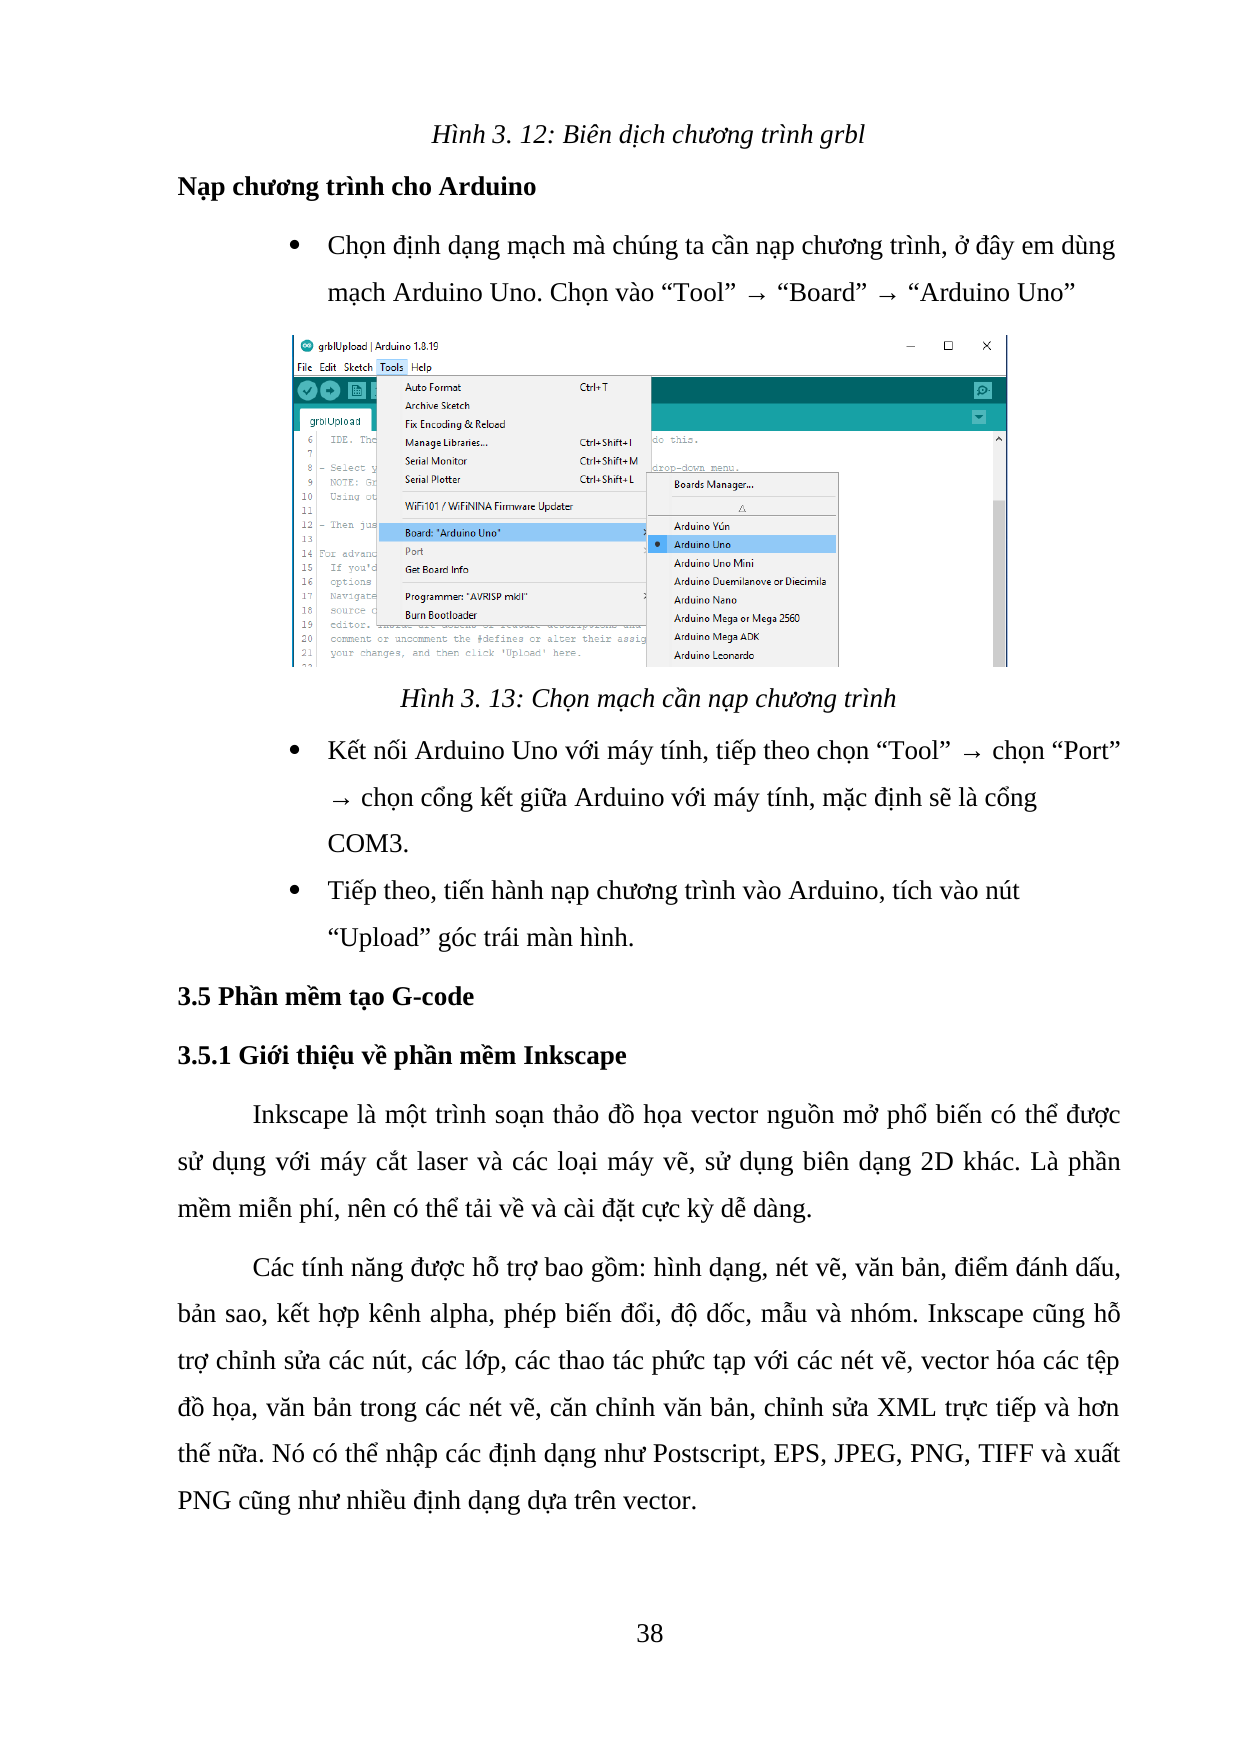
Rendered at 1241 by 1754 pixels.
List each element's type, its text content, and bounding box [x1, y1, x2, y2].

text Hình 3. 13: Chọn mạch cần nạp chương trình [177, 682, 1122, 713]
text Các tính năng được hỗ trợ bao gồm: hình dạng, nét vẽ, văn bản, điểm đánh dấu, bản sao, kết hợp kênh alpha, phép biến đổi, độ dốc, mẫu và nhóm. Inkscape cũng hỗ trợ chỉnh sửa các nút, các lớp, các thao tác phức tạp với các nét vẽ, vector hóa các tệp đồ họa, văn bản trong các nét vẽ, căn chỉnh văn bản, chỉnh sửa XML trực tiếp và hơn thế nữa. Nó có thể nhập các định dạng như Postscript, EPS, JPEG, PNG, TIFF và xuất PNG cũng như nhiều định dạng dựa trên vector. [177, 1251, 1122, 1515]
text Inkscape là một trình soạn thảo đồ họa vector nguồn mở phổ biến có thể được sử dụng với máy cắt laser và các loại máy vẽ, sử dụng biên dạng 2D khác. Là phần mềm miễn phí, nên có thể tải về và cài đặt cực kỳ dễ dàng. [177, 1098, 1122, 1145]
list Tiếp theo, tiến hành nạp chương trình vào Arduino, tích vào nút “Upload” góc trái màn hình. [290, 874, 1122, 952]
list Chọn định dạng mạch mà chúng ta cần nạp chương trình, ở đây em dùng mạch Arduino Uno. Chọn vào “Tool” → “Board” → “Arduino Uno” [290, 229, 1122, 307]
text Nạp chương trình cho Arduino [177, 170, 1122, 201]
text Hình 3. 12: Biên dịch chương trình grbl [177, 118, 1122, 149]
list Kết nối Arduino Uno với máy tính, tiếp theo chọn “Tool” → chọn “Port” → chọn cổng kết giữa Arduino với máy tính, mặc định sẽ là cổng COM3. [290, 734, 1122, 858]
text Inkscape là một trình soạn thảo đồ họa vector nguồn mở phổ biến có thể được sử dụng với máy cắt laser và các loại máy vẽ, sử dụng biên dạng 2D khác. Là phần mềm miễn phí, nên có thể tải về và cài đặt cực kỳ dễ dàng. [177, 1176, 1122, 1223]
subtitle 3.5.1 Giới thiệu về phần mềm Inkscape [177, 1039, 1122, 1070]
subtitle 3.5 Phần mềm tạo G-code [177, 980, 1122, 1011]
picture [292, 335, 1008, 667]
